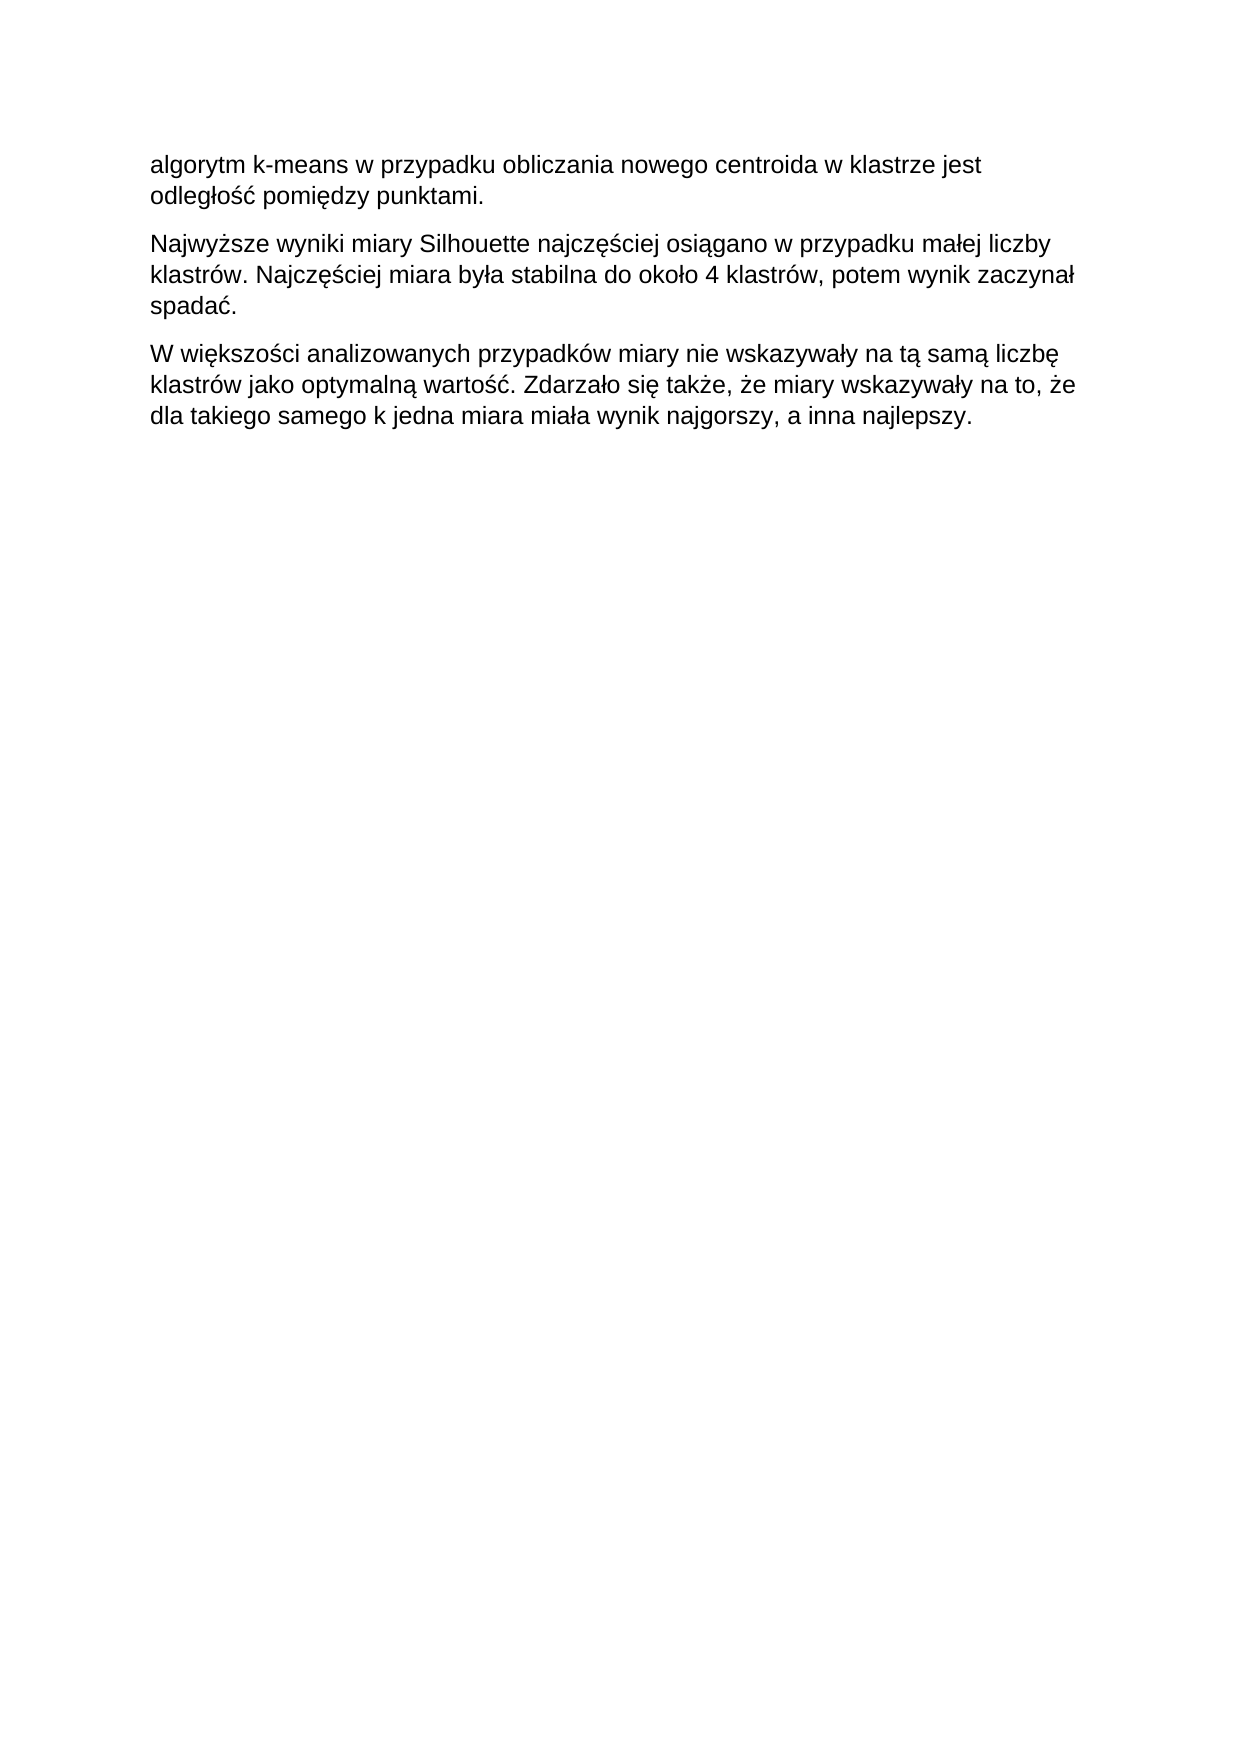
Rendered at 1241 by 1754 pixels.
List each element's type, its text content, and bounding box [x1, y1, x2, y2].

text Najwyższe wyniki miary Silhouette najczęściej osiągano w przypadku małej liczby klastrów. Najczęściej miara była stabilna do około 4 klastrów, potem wynik zaczynał spadać. [150, 229, 1090, 319]
text W większości analizowanych przypadków miary nie wskazywały na tą samą liczbę klastrów jako optymalną wartość. Zdarzało się także, że miary wskazywały na to, że dla takiego samego k jedna miara miała wynik najgorszy, a inna najlepszy. [150, 338, 1090, 429]
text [150, 150, 1090, 210]
